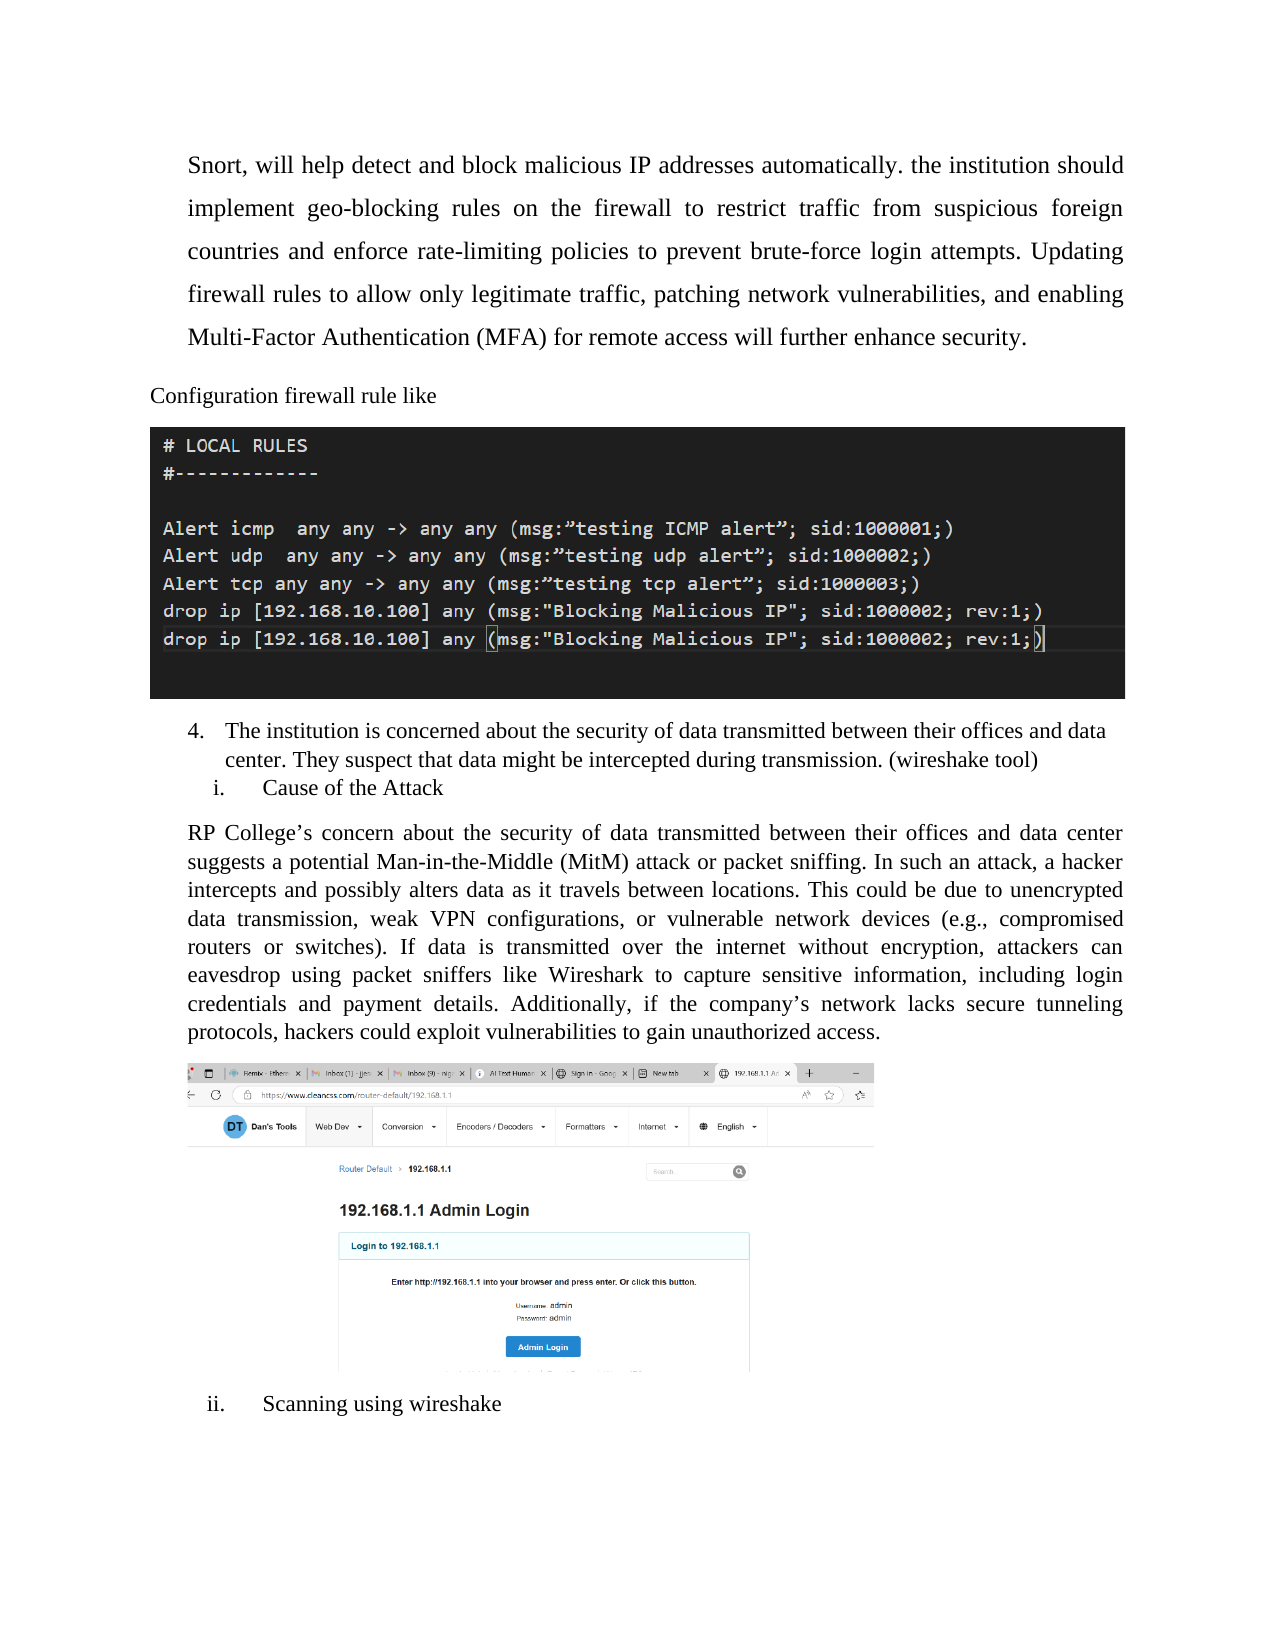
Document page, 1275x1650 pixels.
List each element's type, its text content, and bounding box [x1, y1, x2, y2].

picture [187, 1063, 875, 1372]
list Cause of the Attack [225, 774, 1125, 801]
text Configuration firewall rule like [150, 382, 1125, 409]
list The institution is concerned about the security of data transmitted between their offices and data center. They suspect that data might be intercepted during transmission. (wireshake tool) [187, 717, 1125, 772]
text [187, 150, 1125, 351]
text RP College’s concern about the security of data transmitted between their offices and data center suggests a potential Man-in-the-Middle (MitM) attack or packet sniffing. In such an attack, a hacker intercepts and possibly alters data as it travels between locations. This could be due to unencrypted data transmission, weak VPN configurations, or vulnerable network devices (e.g., compromised routers or switches). If data is transmitted over the internet without encryption, attackers can eavesdrop using packet sniffers like Wireshark to capture sensitive information, including login credentials and payment details. Additionally, if the company’s network lacks secure tunneling protocols, hackers could exploit vulnerabilities to gain unauthorized access. [187, 819, 1125, 1045]
list Scanning using wireshake [225, 1390, 1125, 1417]
